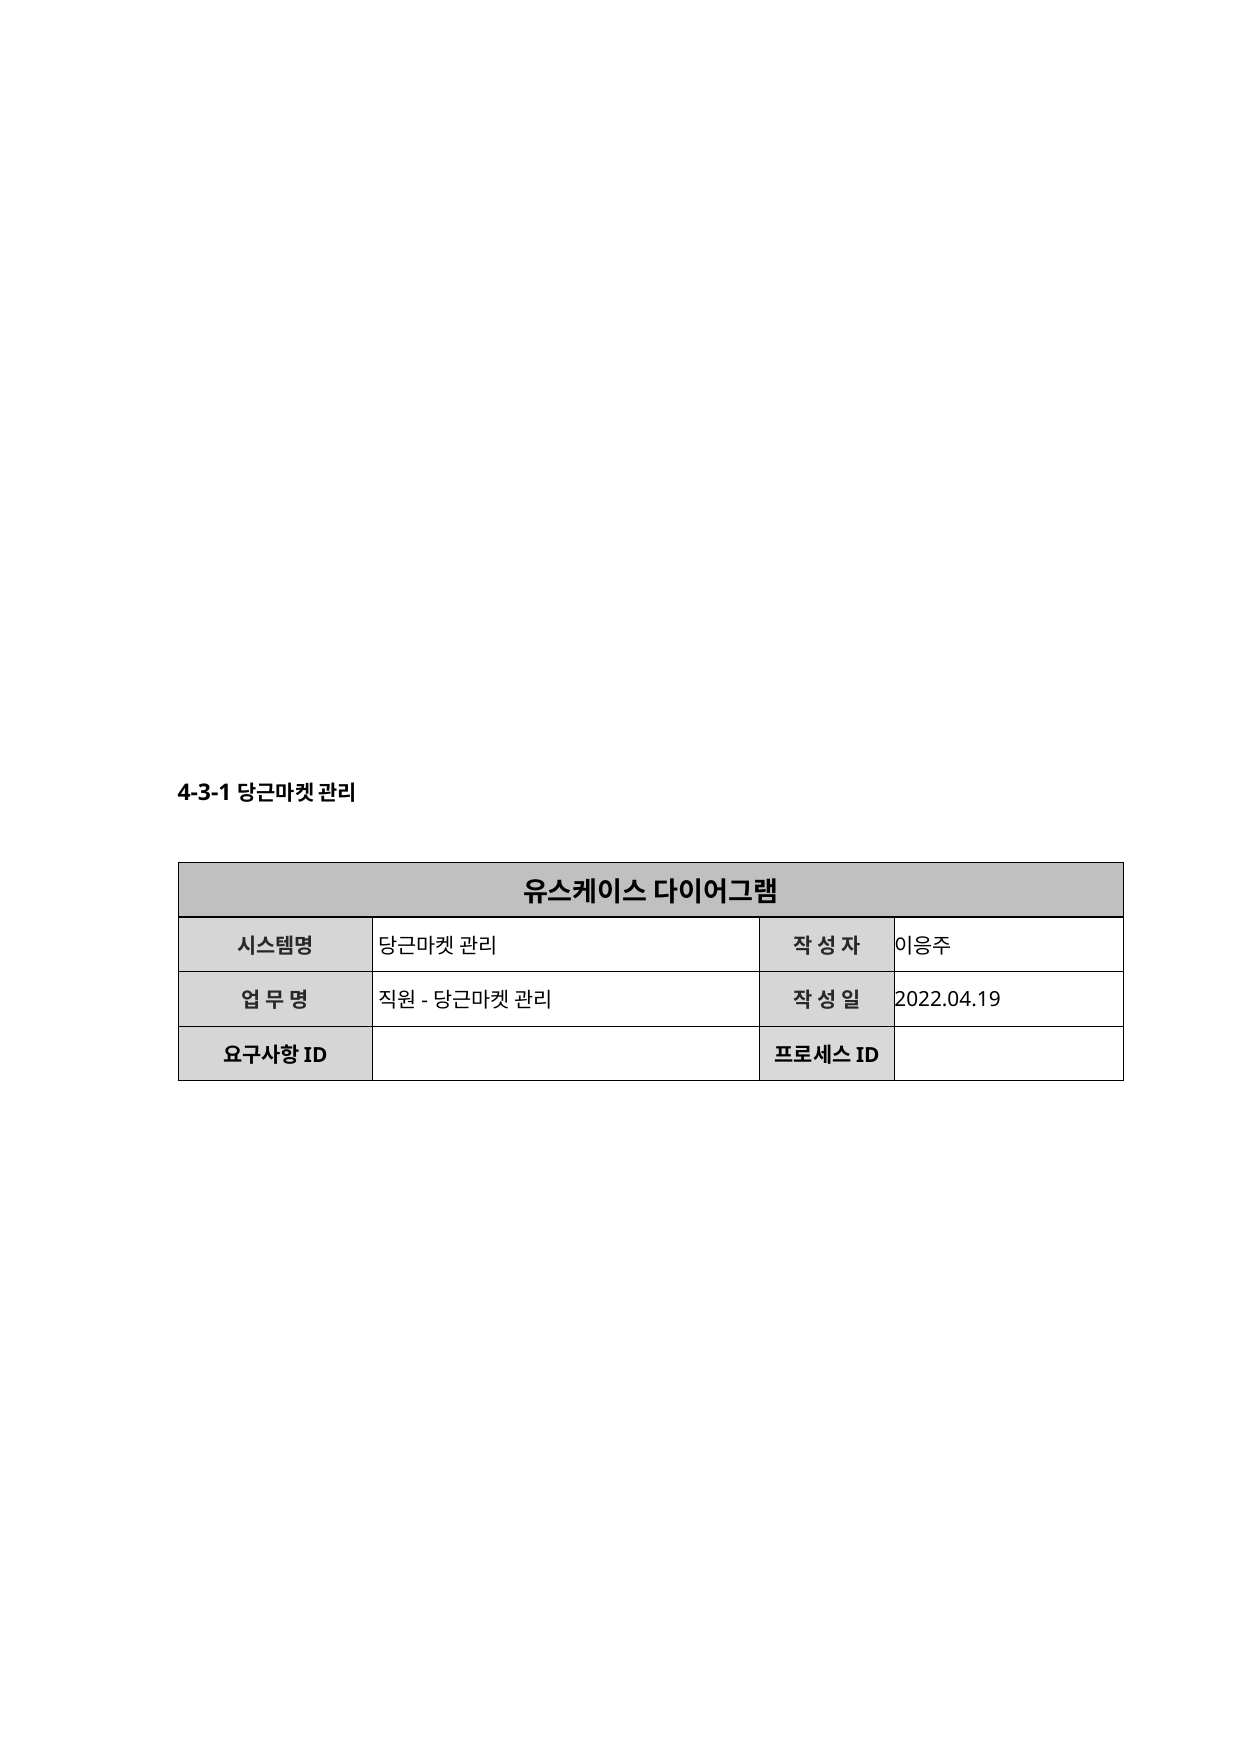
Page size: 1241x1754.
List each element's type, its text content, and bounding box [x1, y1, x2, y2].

table_cell 업 무 명 [179, 972, 372, 1026]
table_cell [373, 1027, 759, 1080]
table_cell 당근마켓 관리 [373, 918, 759, 971]
table_cell 직원 - 당근마켓 관리 [373, 972, 759, 1026]
table_cell 시스템명 [179, 918, 372, 971]
table_cell 이응주 [895, 918, 1123, 971]
table_header 유스케이스 다이어그램 [179, 863, 1123, 916]
table_cell 작 성 일 [760, 972, 894, 1026]
text 4-3-1 당근마켓 관리 [177, 776, 1063, 807]
table_cell 요구사항ID [179, 1027, 372, 1080]
table_cell 프로세스 ID [760, 1027, 894, 1080]
table_cell 작 성 자 [760, 918, 894, 971]
table_cell [895, 1027, 1123, 1080]
table_cell 2022.04.19 [895, 972, 1123, 1026]
